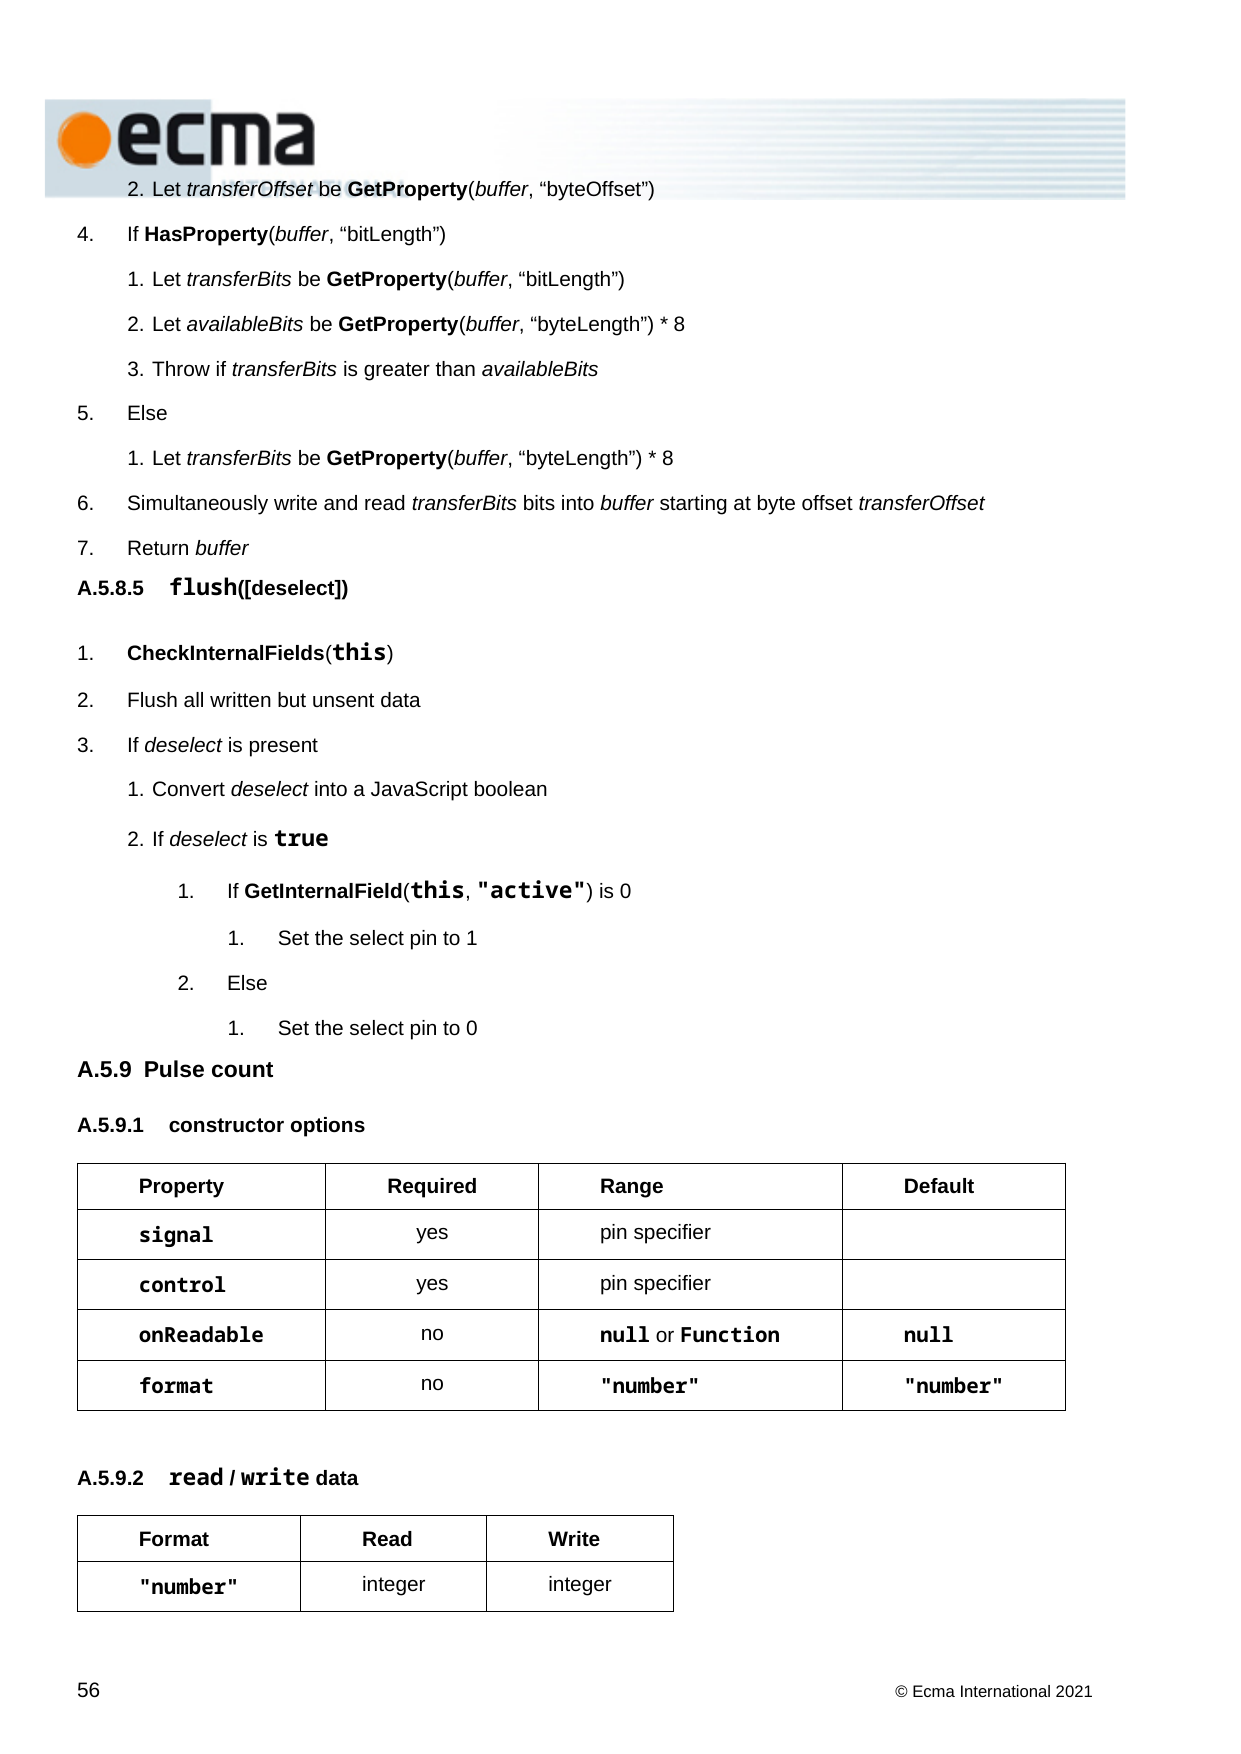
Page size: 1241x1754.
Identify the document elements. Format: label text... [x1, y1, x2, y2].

list Simultaneously write and read transferBits bits into buffer starting at byte offset transferOffset [77, 491, 1043, 515]
table_cell null [843, 1310, 1065, 1359]
table_cell integer [301, 1562, 486, 1611]
list If deselect is true [127, 822, 1042, 853]
table_cell "number" [843, 1361, 1065, 1410]
text flush([deselect]) [77, 576, 1093, 600]
list Let transferBits be GetProperty(buffer, “byteLength”) * 8 [127, 446, 1042, 470]
text read / write data [77, 1466, 1093, 1490]
list If GetInternalField(this, "active") is 0 [177, 874, 1042, 905]
table_header Default [843, 1164, 1065, 1208]
list Return buffer [77, 536, 1043, 559]
list Let availableBits be GetProperty(buffer, “byteLength”) * 8 [127, 312, 1042, 336]
table_header Format [78, 1516, 300, 1561]
table_cell yes [326, 1210, 538, 1259]
list Set the select pin to 1 [227, 926, 1042, 950]
table_cell pin specifier [539, 1210, 842, 1259]
list If HasProperty(buffer, “bitLength”) [77, 222, 1043, 246]
table_header Range [539, 1164, 842, 1208]
table_header Property [78, 1164, 325, 1208]
table_cell pin specifier [539, 1260, 842, 1309]
table_cell [843, 1260, 1065, 1309]
table_cell format [78, 1361, 325, 1410]
text constructor options [77, 1114, 1093, 1138]
table_header Write [487, 1516, 673, 1561]
list Else [177, 971, 1042, 995]
table_header Read [301, 1516, 486, 1561]
list Set the select pin to 0 [227, 1016, 1042, 1040]
list Let transferOffset be GetProperty(buffer, “byteOffset”) [127, 177, 1042, 201]
table_cell onReadable [78, 1310, 325, 1359]
text Pulse count [77, 1056, 1093, 1082]
list Flush all written but unsent data [77, 688, 1043, 712]
list Convert deselect into a JavaScript boolean [127, 777, 1042, 801]
table_cell integer [487, 1562, 673, 1611]
table_cell [843, 1210, 1065, 1259]
table_cell control [78, 1260, 325, 1309]
table_cell signal [78, 1210, 325, 1259]
table_cell "number" [78, 1562, 300, 1611]
list CheckInternalFields(this) [77, 636, 1043, 667]
table_header Required [326, 1164, 538, 1208]
table_cell no [326, 1361, 538, 1410]
table_cell no [326, 1310, 538, 1359]
list Throw if transferBits is greater than availableBits [127, 356, 1042, 380]
table_cell "number" [539, 1361, 842, 1410]
table_cell yes [326, 1260, 538, 1309]
table_cell null or Function [539, 1310, 842, 1359]
list Else [77, 401, 1043, 425]
list If deselect is present [77, 732, 1043, 756]
picture [44, 98, 1126, 200]
list Let transferBits be GetProperty(buffer, “bitLength”) [127, 267, 1042, 291]
